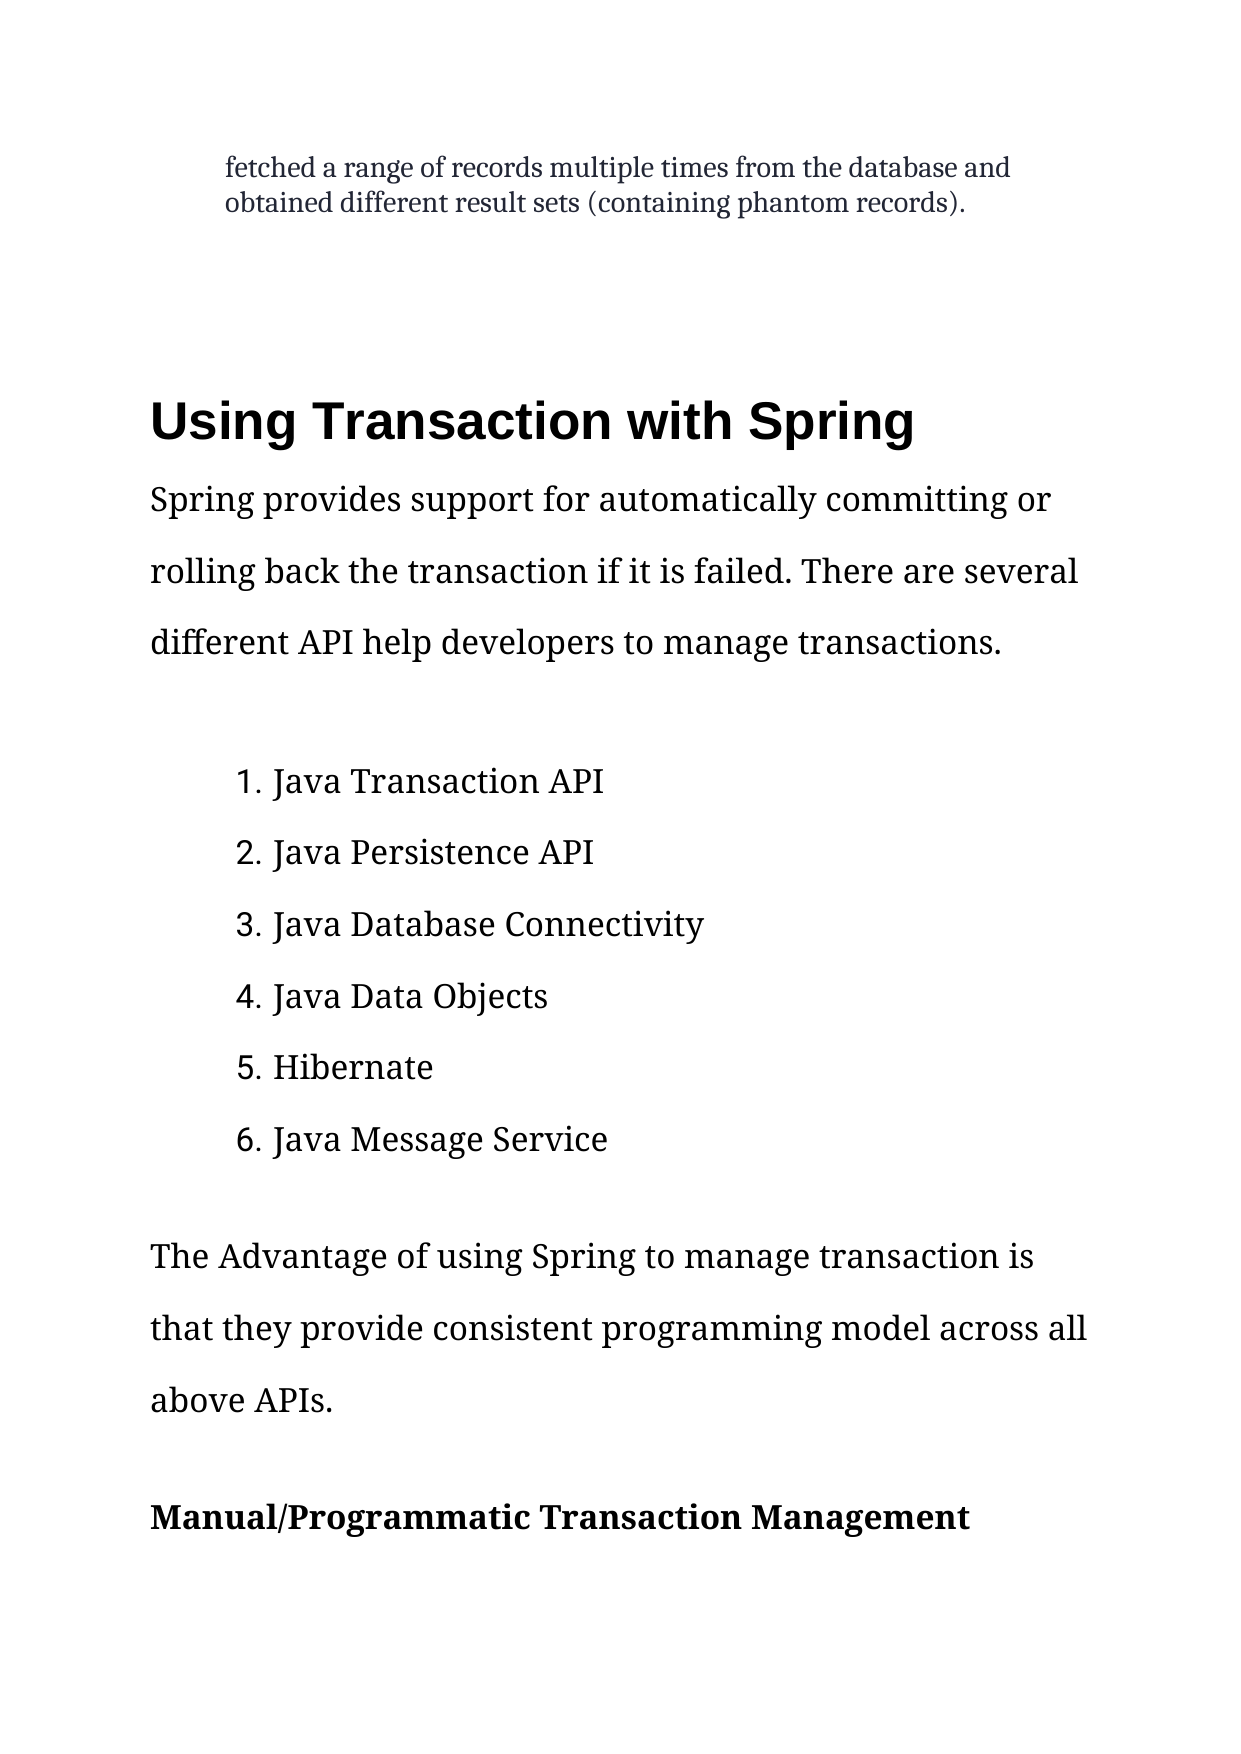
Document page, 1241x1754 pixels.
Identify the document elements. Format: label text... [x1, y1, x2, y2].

list Java Data Objects [235, 972, 1090, 1018]
list Java Persistence API [235, 829, 1090, 874]
list Java Transaction API [235, 757, 1090, 803]
list Java Message Service [235, 1116, 1090, 1161]
text Spring provides support for automatically committing or rolling back the transaction if it is failed. There are several different API help developers to manage transactions. [150, 476, 1090, 664]
list Hibernate [235, 1044, 1090, 1089]
text Manual/Programmatic Transaction Management [150, 1494, 1090, 1539]
list Java Database Connectivity [235, 901, 1090, 946]
subtitle Using Transaction with Spring [150, 389, 1090, 450]
text The Advantage of using Spring to manage transaction is that they provide consistent programming model across all above APIs. [150, 1233, 1090, 1422]
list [187, 150, 1090, 232]
